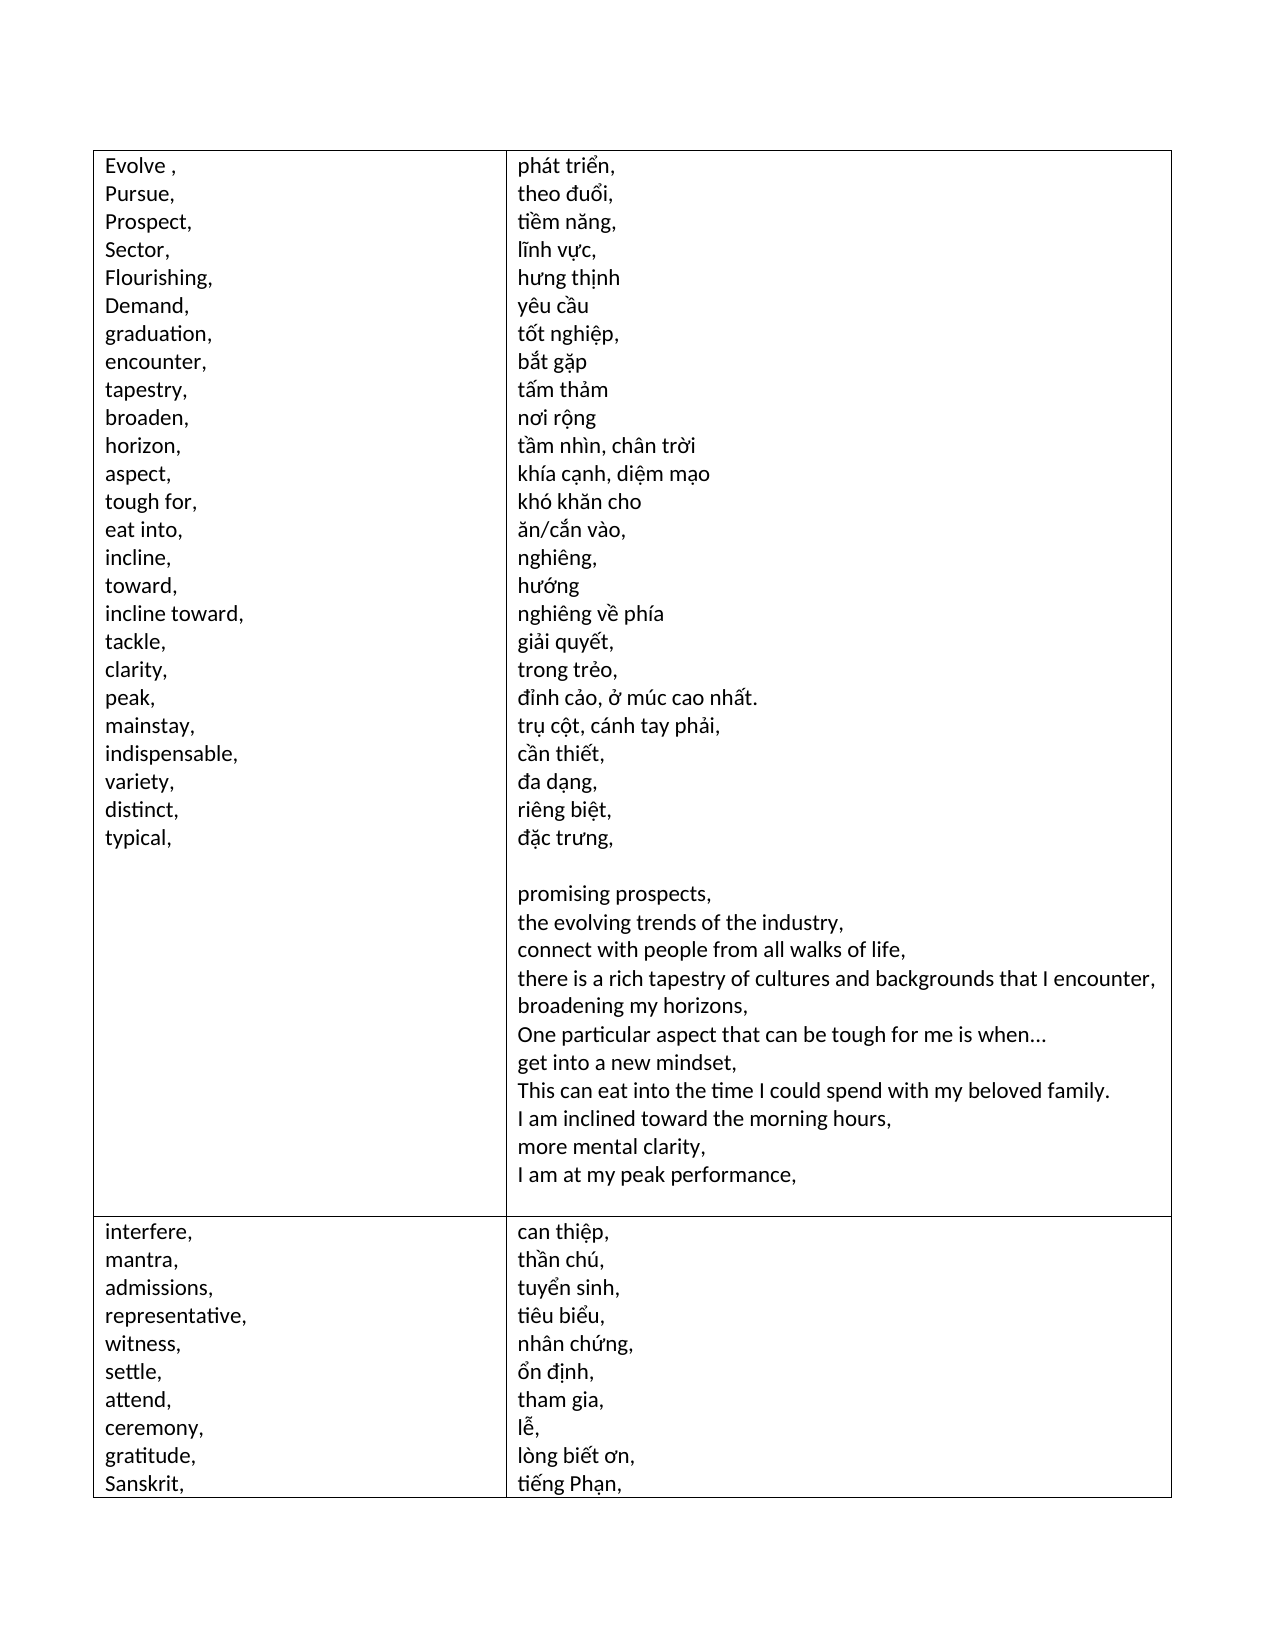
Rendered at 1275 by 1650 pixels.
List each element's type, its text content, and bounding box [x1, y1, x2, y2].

table_header Evolve , Pursue, Prospect, Sector, Flourishing, Demand, graduation, encounter, tapestry, broaden, horizon, aspect, tough for, eat into, incline, toward, incline toward, tackle, clarity, peak, mainstay, indispensable, variety, distinct, typical, [94, 151, 506, 1216]
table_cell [94, 1217, 506, 1497]
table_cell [507, 1217, 1171, 1497]
table_header phát triển, theo đuổi, tiềm năng, lĩnh vực, hưng thịnh yêu cầu tốt nghiệp, bắt gặp tấm thảm nơi rộng tầm nhìn, chân trời khía cạnh, diệm mạo khó khăn cho ăn/cắn vào, nghiêng, hướng nghiêng về phía giải quyết, trong trẻo, đỉnh cảo, ở múc cao nhất. trụ cột, cánh tay phải, cần thiết, đa dạng, riêng biệt, đặc trưng, promising prospects, the evolving trends of the industry, connect with people from all walks of life, there is a rich tapestry of cultures and backgrounds that I encounter, broadening my horizons, One particular aspect that can be tough for me is when... get into a new mindset, This can eat into the time I could spend with my beloved family. I am inclined toward the morning hours, more mental clarity, I am at my peak performance, [507, 151, 1171, 1216]
